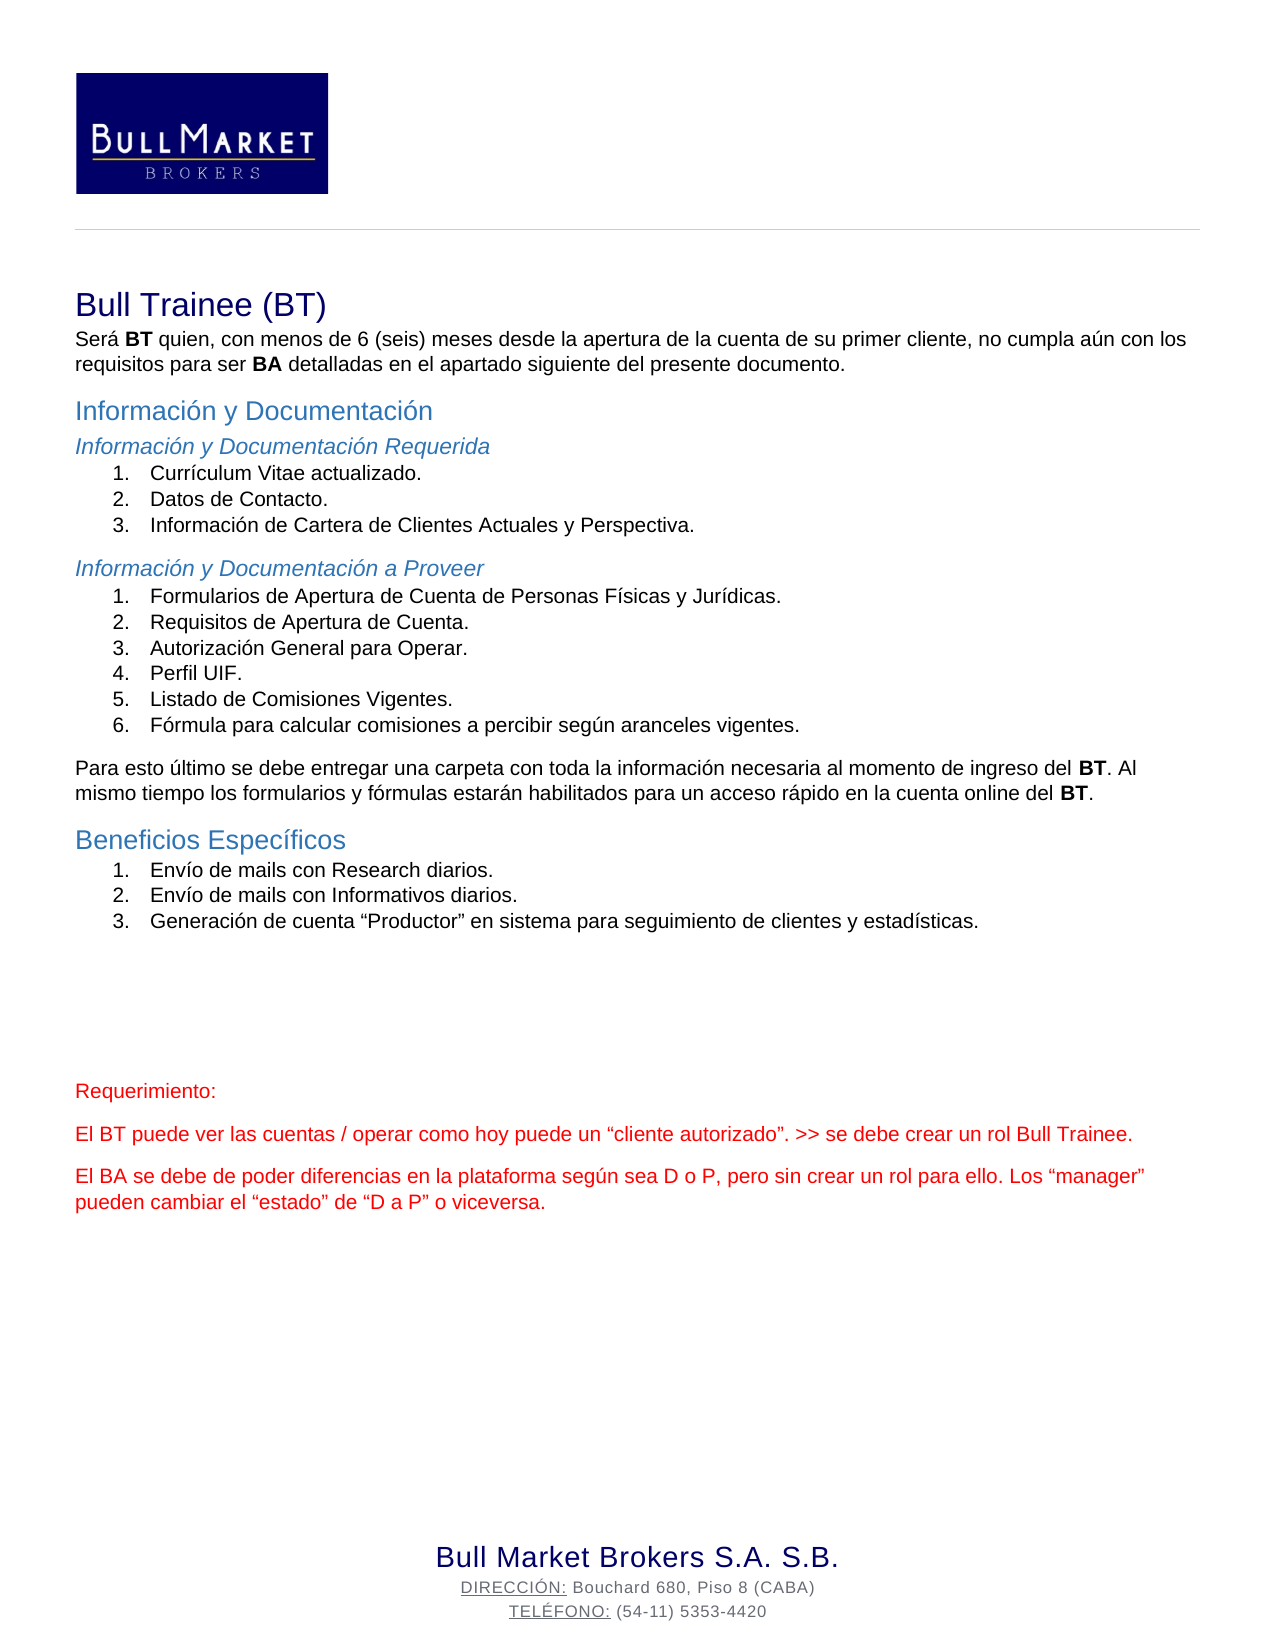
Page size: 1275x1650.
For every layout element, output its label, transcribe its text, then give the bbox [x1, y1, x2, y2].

list Envío de mails con Research diarios. [112, 857, 1200, 881]
text El BT puede ver las cuentas / operar como hoy puede un “cliente autorizado”. >> se debe crear un rol Bull Trainee. [75, 1122, 1200, 1146]
subtitle Bull Trainee (BT) [75, 285, 1200, 323]
text Requerimiento: [75, 1079, 1200, 1103]
subtitle Beneficios Específicos [75, 824, 1200, 855]
text El BA se debe de poder diferencias en la plataforma según sea D o P, pero sin crear un rol para ello. Los “manager” pueden cambiar el “estado” de “D a P” o viceversa. [75, 1164, 1200, 1214]
list Perfil UIF. [112, 661, 1200, 685]
subtitle Información y Documentación Requerida [75, 433, 1200, 459]
subtitle Información y Documentación a Proveer [75, 555, 1200, 582]
list Datos de Contacto. [112, 487, 1200, 511]
list Currículum Vitae actualizado. [112, 461, 1200, 485]
list Requisitos de Apertura de Cuenta. [112, 609, 1200, 633]
text Para esto último se debe entregar una carpeta con toda la información necesaria al momento de ingreso del BT. Al mismo tiempo los formularios y fórmulas estarán habilitados para un acceso rápido en la cuenta online del BT. [75, 755, 1200, 805]
list Autorización General para Operar. [112, 635, 1200, 659]
subtitle Información y Documentación [75, 395, 1200, 426]
list Formularios de Apertura de Cuenta de Personas Físicas y Jurídicas. [112, 584, 1200, 608]
text Será BT quien, con menos de 6 (seis) meses desde la apertura de la cuenta de su primer cliente, no cumpla aún con los requisitos para ser BA detalladas en el apartado siguiente del presente documento. [75, 326, 1200, 376]
list Información de Cartera de Clientes Actuales y Perspectiva. [112, 513, 1200, 537]
picture [75, 73, 329, 193]
list Listado de Comisiones Vigentes. [112, 687, 1200, 711]
list Envío de mails con Informativos diarios. [112, 883, 1200, 907]
list Fórmula para calcular comisiones a percibir según aranceles vigentes. [112, 713, 1200, 737]
list Generación de cuenta “Productor” en sistema para seguimiento de clientes y estadísticas. [112, 909, 1200, 933]
